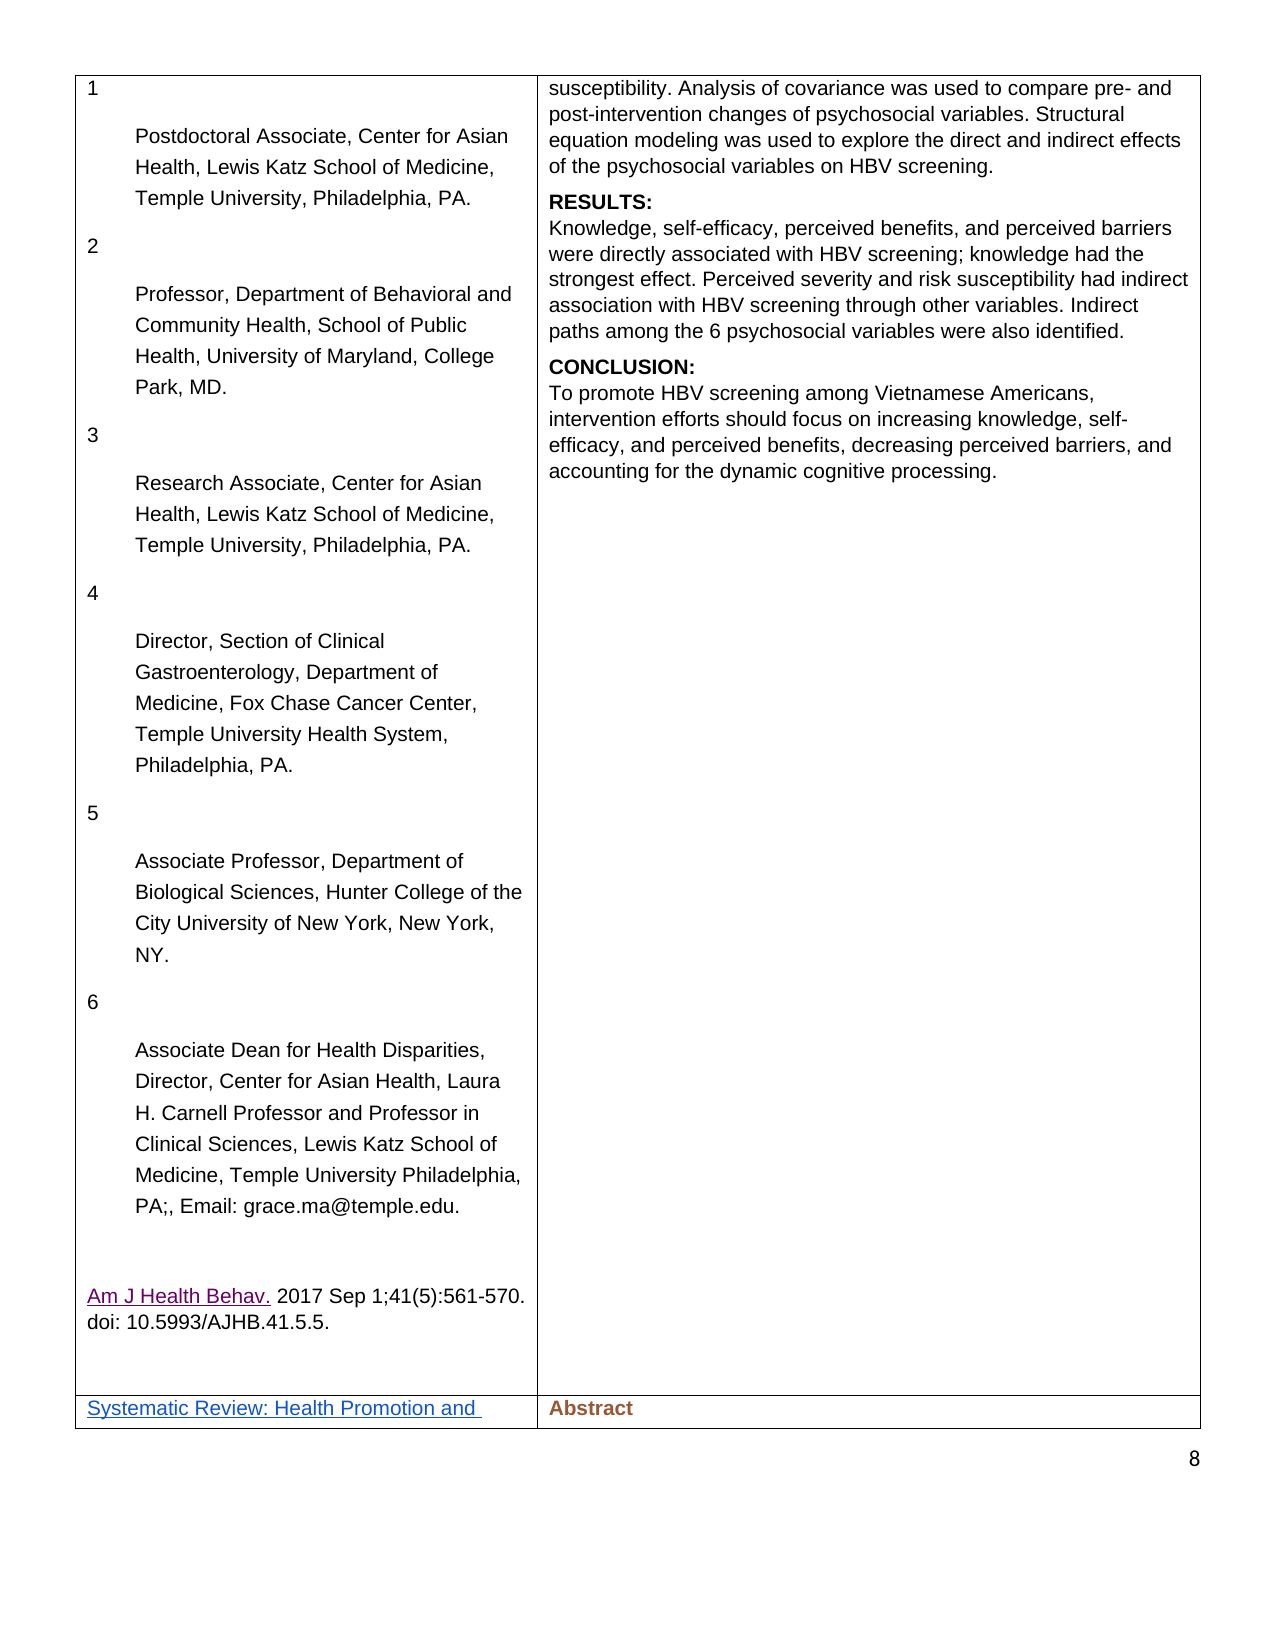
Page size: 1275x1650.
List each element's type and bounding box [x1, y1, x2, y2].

table_cell [538, 76, 1200, 1395]
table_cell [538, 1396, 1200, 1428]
table_cell [76, 1396, 537, 1428]
table_cell [76, 76, 537, 1395]
